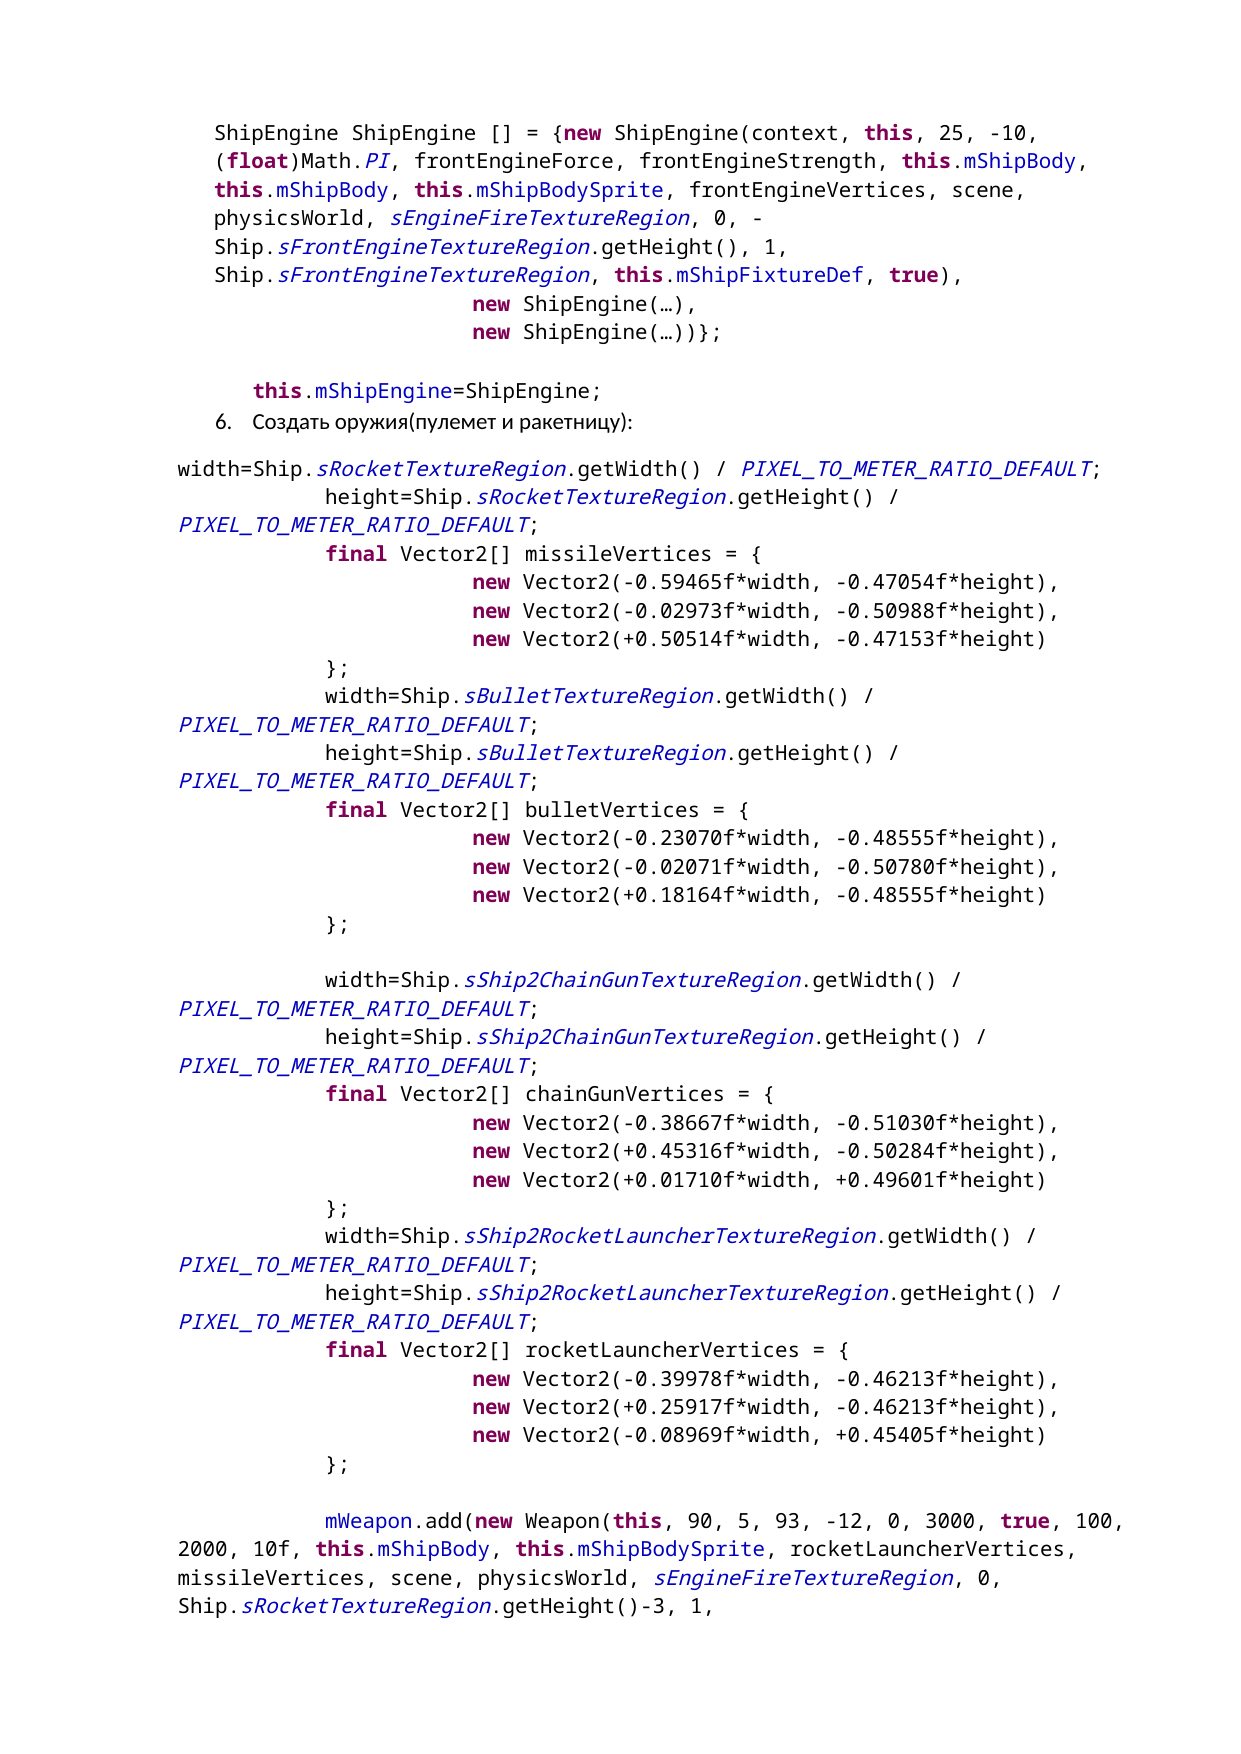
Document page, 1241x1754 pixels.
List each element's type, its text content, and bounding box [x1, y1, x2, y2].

text final Vector2[] missileVertices = { [177, 539, 1152, 567]
text new Vector2(+0.25917f*width, -0.46213f*height), [177, 1392, 1152, 1421]
text new Vector2(+0.50514f*width, -0.47153f*height) [177, 624, 1152, 653]
list Создать оружия(пулемет и ракетницу): [215, 407, 1152, 435]
text }; [177, 1449, 1152, 1477]
text }; [177, 909, 1152, 937]
text new Vector2(-0.02071f*width, -0.50780f*height), [177, 852, 1152, 880]
text width=Ship.sBulletTextureRegion.getWidth() / PIXEL_TO_METER_RATIO_DEFAULT; [177, 681, 1152, 738]
text ShipEngine ShipEngine [] = {new ShipEngine(context, this, 25, -10, (float)Math.PI, frontEngineForce, frontEngineStrength, this.mShipBody, this.mShipBody, this.mShipBodySprite, frontEngineVertices, scene, physicsWorld, sEngineFireTextureRegion, 0, -Ship.sFrontEngineTextureRegion.getHeight(), 1, Ship.sFrontEngineTextureRegion, this.mShipFixtureDef, true), [213, 118, 1152, 289]
text }; [177, 1193, 1152, 1222]
text height=Ship.sBulletTextureRegion.getHeight() / PIXEL_TO_METER_RATIO_DEFAULT; [177, 738, 1152, 795]
text }; [177, 653, 1152, 681]
text new Vector2(-0.23070f*width, -0.48555f*height), [177, 823, 1152, 852]
text height=Ship.sShip2ChainGunTextureRegion.getHeight() / PIXEL_TO_METER_RATIO_DEFAULT; [177, 1022, 1152, 1079]
text height=Ship.sRocketTextureRegion.getHeight() / PIXEL_TO_METER_RATIO_DEFAULT; [177, 482, 1152, 539]
text new Vector2(-0.38667f*width, -0.51030f*height), [177, 1108, 1152, 1136]
text new Vector2(+0.18164f*width, -0.48555f*height) [177, 880, 1152, 909]
text width=Ship.sShip2RocketLauncherTextureRegion.getWidth() / PIXEL_TO_METER_RATIO_DEFAULT; [177, 1222, 1152, 1278]
text width=Ship.sShip2ChainGunTextureRegion.getWidth() / PIXEL_TO_METER_RATIO_DEFAULT; [177, 966, 1152, 1022]
list this.mShipEngine=ShipEngine; [252, 376, 1152, 405]
text final Vector2[] chainGunVertices = { [177, 1079, 1152, 1108]
text new Vector2(+0.45316f*width, -0.50284f*height), [177, 1136, 1152, 1165]
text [177, 1506, 1152, 1620]
text new Vector2(-0.02973f*width, -0.50988f*height), [177, 596, 1152, 624]
text width=Ship.sRocketTextureRegion.getWidth() / PIXEL_TO_METER_RATIO_DEFAULT; [177, 454, 1152, 482]
text new ShipEngine(…))}; [213, 317, 1152, 346]
text new Vector2(-0.39978f*width, -0.46213f*height), [177, 1364, 1152, 1392]
text height=Ship.sShip2RocketLauncherTextureRegion.getHeight() / PIXEL_TO_METER_RATIO_DEFAULT; [177, 1278, 1152, 1335]
text final Vector2[] rocketLauncherVertices = { [177, 1335, 1152, 1364]
text new Vector2(+0.01710f*width, +0.49601f*height) [177, 1165, 1152, 1193]
text new ShipEngine(…), [213, 289, 1152, 317]
text new Vector2(-0.59465f*width, -0.47054f*height), [177, 567, 1152, 596]
text new Vector2(-0.08969f*width, +0.45405f*height) [177, 1421, 1152, 1449]
text final Vector2[] bulletVertices = { [177, 795, 1152, 823]
